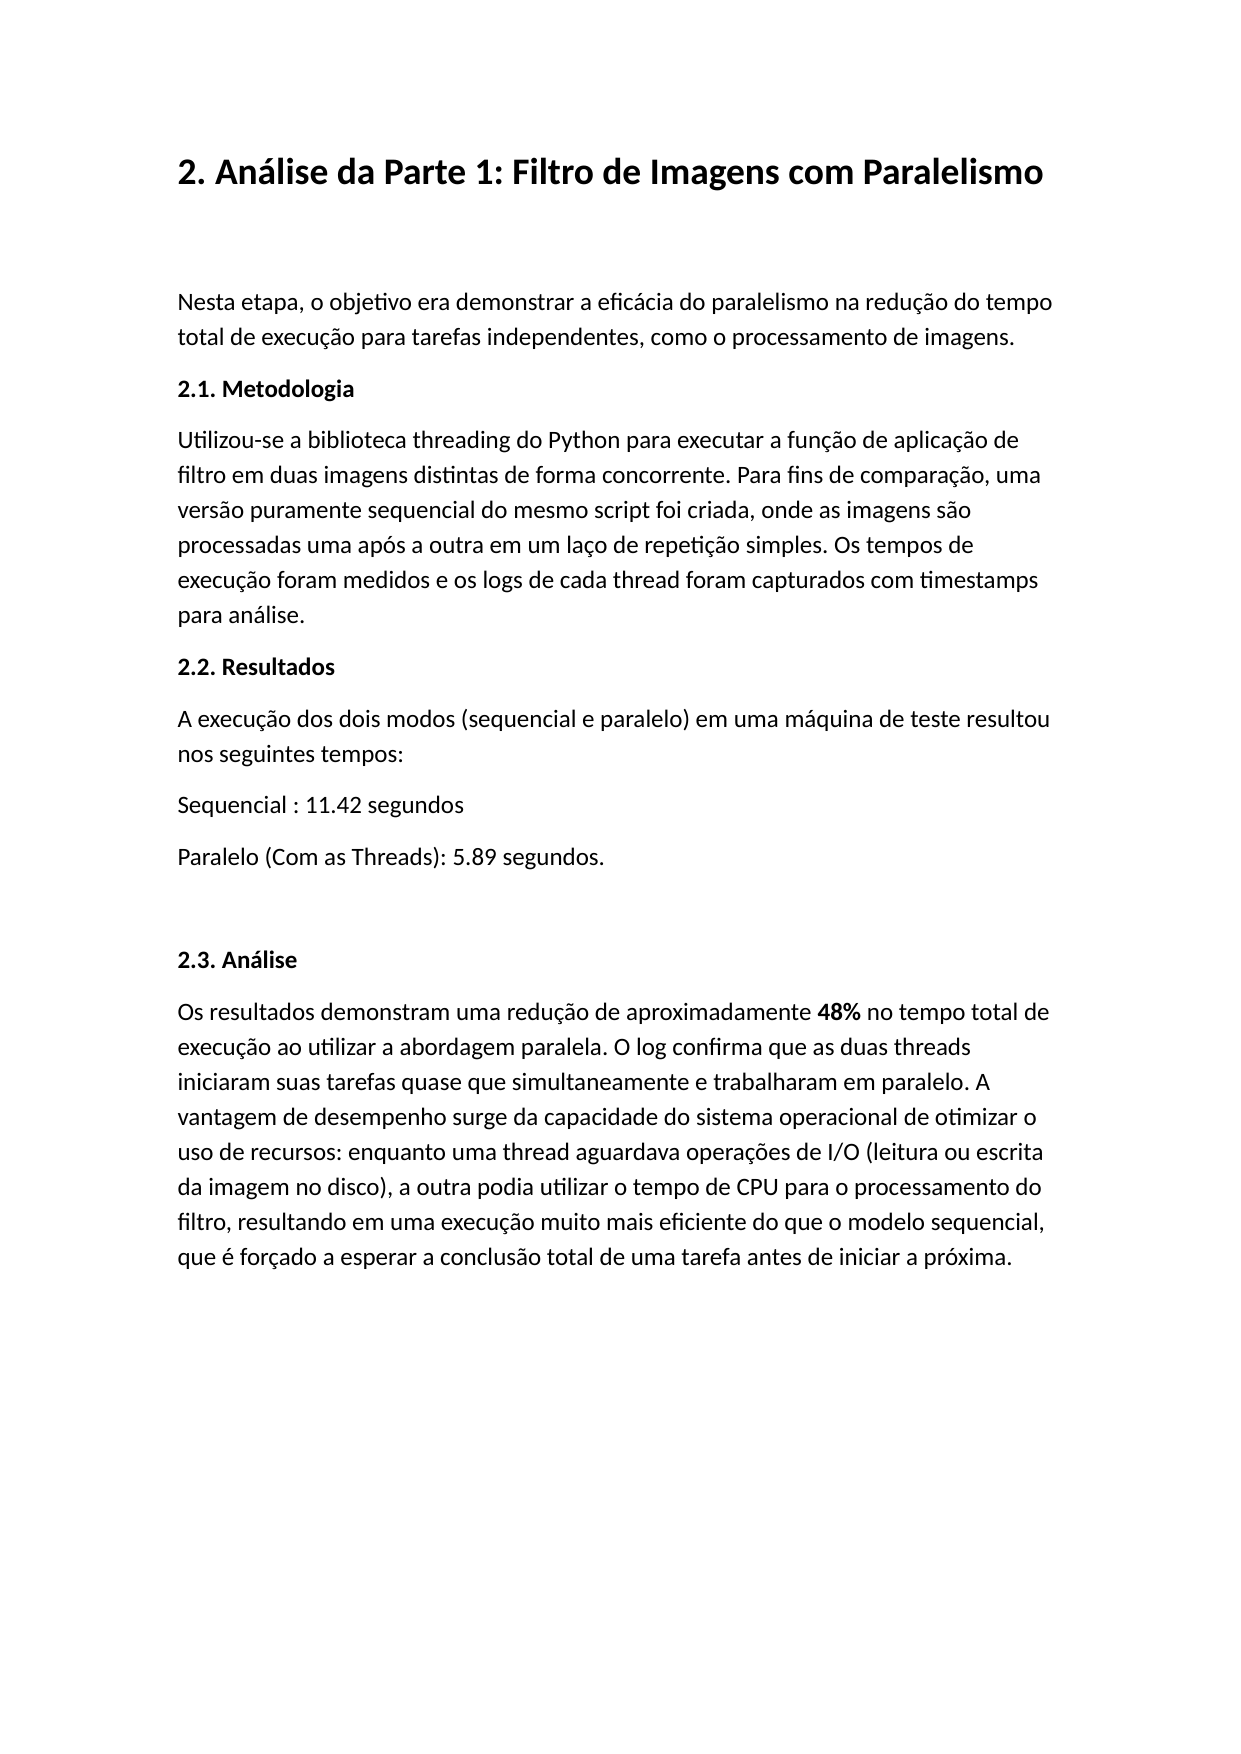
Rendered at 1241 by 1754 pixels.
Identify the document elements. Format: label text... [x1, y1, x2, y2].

text Os resultados demonstram uma redução de aproximadamente 48% no tempo total de execução ao utilizar a abordagem paralela. O log confirma que as duas threads iniciaram suas tarefas quase que simultaneamente e trabalharam em paralelo. A vantagem de desempenho surge da capacidade do sistema operacional de otimizar o uso de recursos: enquanto uma thread aguardava operações de I/O (leitura ou escrita da imagem no disco), a outra podia utilizar o tempo de CPU para o processamento do filtro, resultando em uma execução muito mais eficiente do que o modelo sequencial, que é forçado a esperar a conclusão total de uma tarefa antes de iniciar a próxima. [177, 996, 1063, 1272]
text 2.2. Resultados [177, 651, 1063, 682]
text A execução dos dois modos (sequencial e paralelo) em uma máquina de teste resultou nos seguintes tempos: [177, 703, 1063, 768]
text Paralelo (Com as Threads): 5.89 segundos. [177, 841, 1063, 872]
text Utilizou-se a biblioteca threading do Python para executar a função de aplicação de filtro em duas imagens distintas de forma concorrente. Para fins de comparação, uma versão puramente sequencial do mesmo script foi criada, onde as imagens são processadas uma após a outra em um laço de repetição simples. Os tempos de execução foram medidos e os logs de cada thread foram capturados com timestamps para análise. [177, 425, 1063, 630]
text Sequencial : 11.42 segundos [177, 790, 1063, 820]
text 2.1. Metodologia [177, 373, 1063, 403]
text 2.3. Análise [177, 945, 1063, 975]
text Nesta etapa, o objetivo era demonstrar a eficácia do paralelismo na redução do tempo total de execução para tarefas independentes, como o processamento de imagens. [177, 286, 1063, 352]
text 2. Análise da Parte 1: Filtro de Imagens com Paralelismo [177, 148, 1063, 193]
